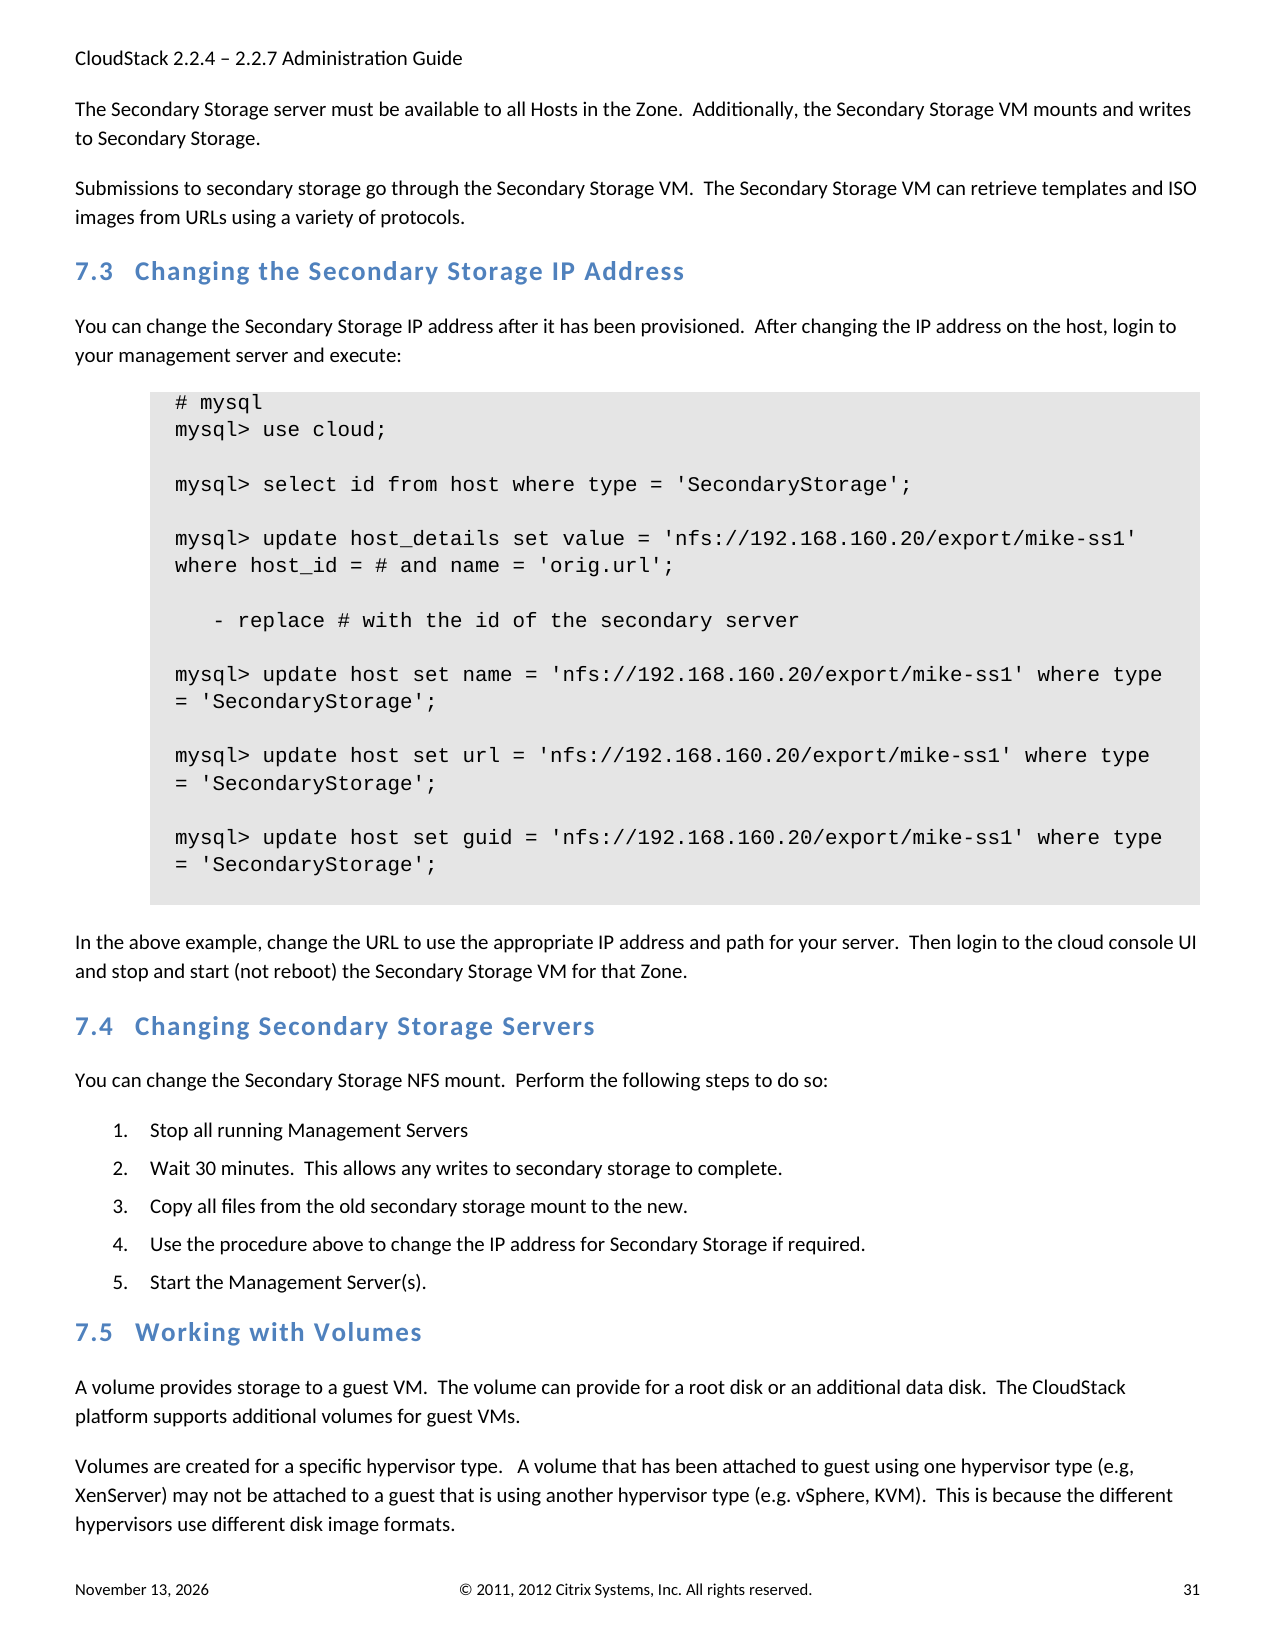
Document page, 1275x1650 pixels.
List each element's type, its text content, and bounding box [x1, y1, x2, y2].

text where host_id = # and name = 'orig.url'; [150, 555, 1200, 579]
list Stop all running Management Servers [112, 1117, 1200, 1143]
text The Secondary Storage server must be available to all Hosts in the Zone. Additionally, the Secondary Storage VM mounts and writes to Secondary Storage. [75, 96, 1200, 150]
text mysql> update host set guid = 'nfs://192.168.160.20/export/mike-ss1' where type [150, 827, 1200, 851]
text mysql> update host_details set value = 'nfs://192.168.160.20/export/mike-ss1' [150, 528, 1200, 552]
subtitle Working with Volumes [75, 1315, 1200, 1348]
text = 'SecondaryStorage'; [150, 691, 1200, 715]
text mysql> select id from host where type = 'SecondaryStorage'; [150, 474, 1200, 497]
text mysql> update host set name = 'nfs://192.168.160.20/export/mike-ss1' where type [150, 664, 1200, 688]
text mysql> use cloud; [150, 419, 1200, 443]
text You can change the Secondary Storage NFS mount. Perform the following steps to do so: [75, 1067, 1200, 1093]
text # mysql [150, 392, 1200, 416]
list Use the procedure above to change the IP address for Secondary Storage if required. [112, 1231, 1200, 1257]
text You can change the Secondary Storage IP address after it has been provisioned. After changing the IP address on the host, login to your management server and execute: [75, 313, 1200, 367]
text - replace # with the id of the secondary server [150, 609, 1200, 633]
text In the above example, change the URL to use the appropriate IP address and path for your server. Then login to the cloud console UI and stop and start (not reboot) the Secondary Storage VM for that Zone. [75, 929, 1200, 984]
list Wait 30 minutes. This allows any writes to secondary storage to complete. [112, 1155, 1200, 1181]
subtitle Changing the Secondary Storage IP Address [75, 254, 1200, 287]
text Volumes are created for a specific hypervisor type. A volume that has been attached to guest using one hypervisor type (e.g, XenServer) may not be attached to a guest that is using another hypervisor type (e.g. vSphere, KVM). This is because the different hypervisors use different disk image formats. [75, 1453, 1200, 1537]
text = 'SecondaryStorage'; [150, 773, 1200, 796]
text mysql> update host set url = 'nfs://192.168.160.20/export/mike-ss1' where type [150, 746, 1200, 769]
list Copy all files from the old secondary storage mount to the new. [112, 1193, 1200, 1219]
text = 'SecondaryStorage'; [150, 854, 1200, 878]
text A volume provides storage to a guest VM. The volume can provide for a root disk or an additional data disk. The CloudStack platform supports additional volumes for guest VMs. [75, 1374, 1200, 1429]
subtitle Changing Secondary Storage Servers [75, 1009, 1200, 1042]
list Start the Management Server(s). [112, 1269, 1200, 1294]
text Submissions to secondary storage go through the Secondary Storage VM. The Secondary Storage VM can retrieve templates and ISO images from URLs using a variety of protocols. [75, 175, 1200, 229]
